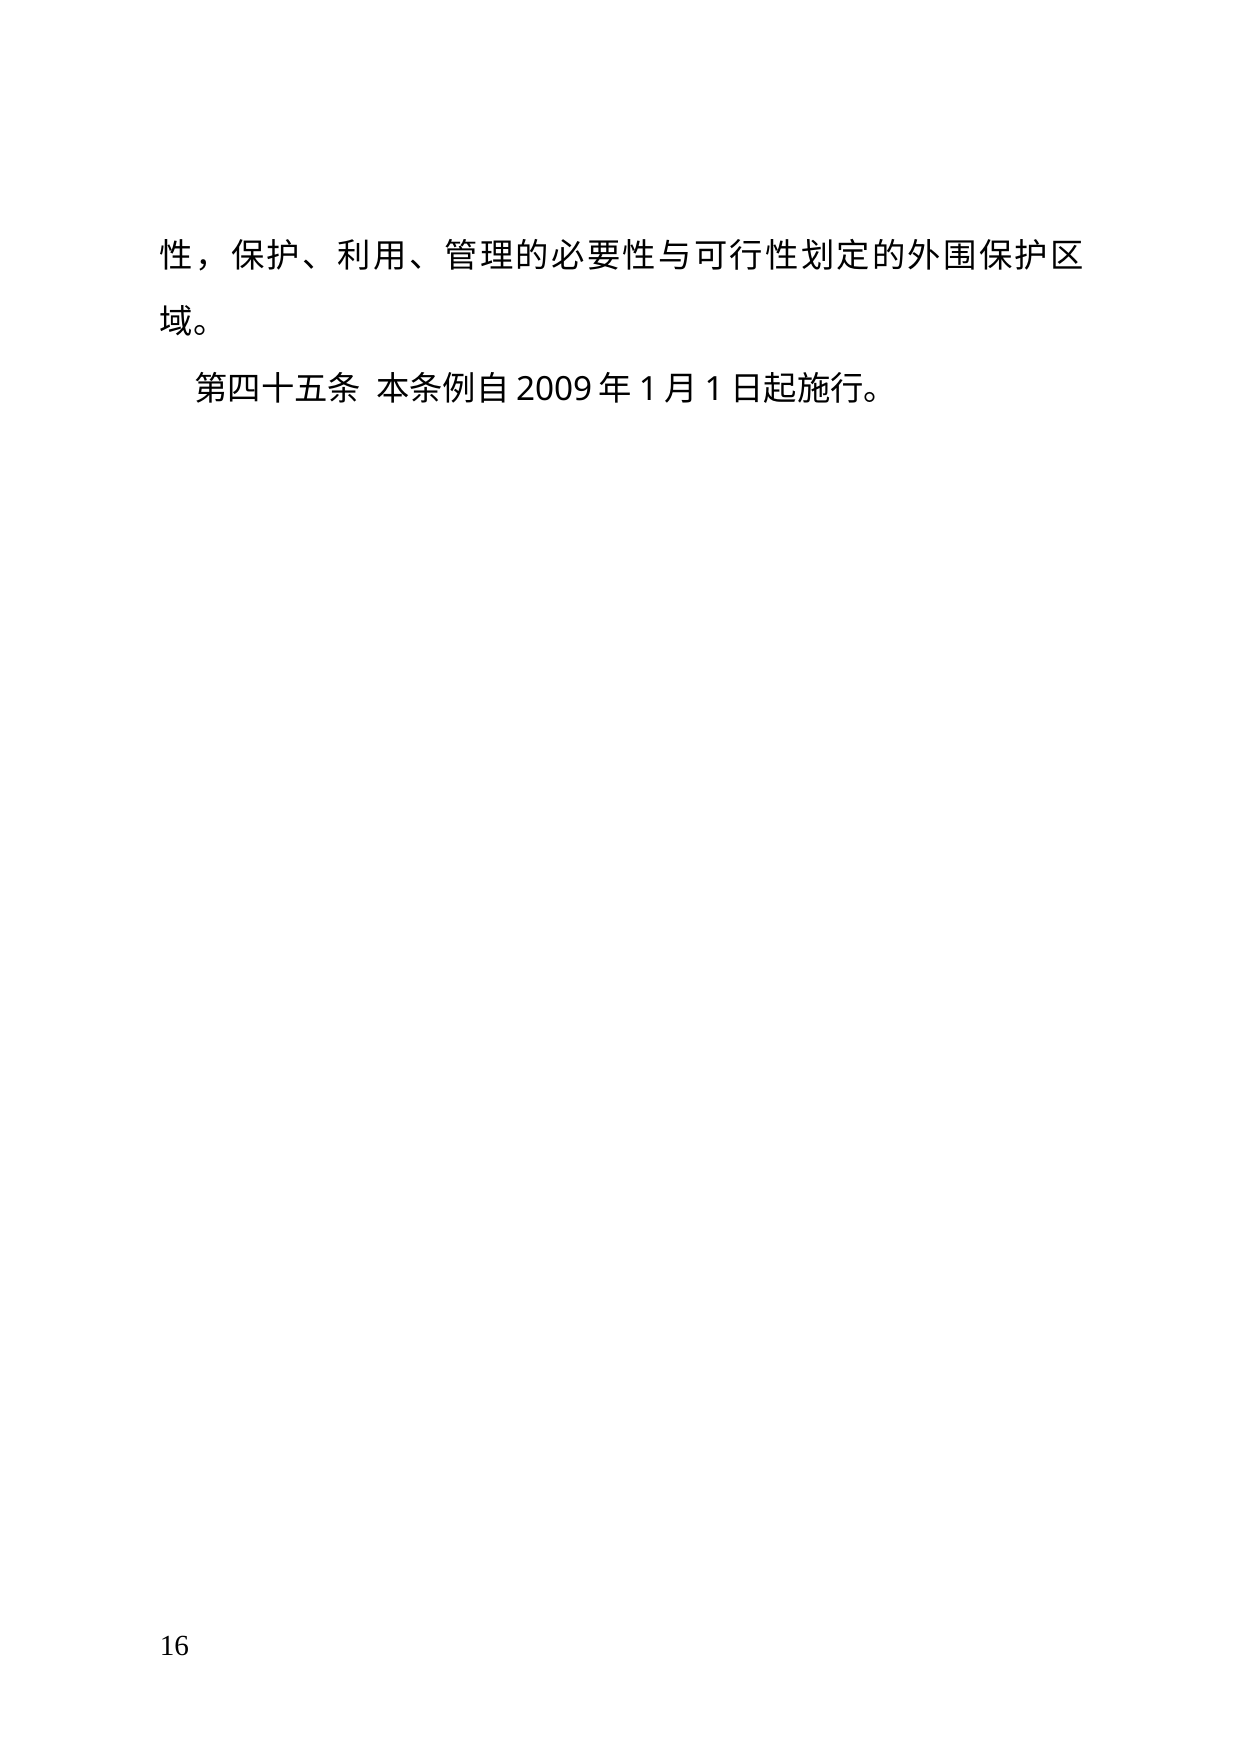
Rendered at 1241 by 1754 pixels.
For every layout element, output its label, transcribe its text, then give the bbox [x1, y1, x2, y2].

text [159, 219, 1084, 352]
text 第四十五条 本条例自2009年1月1日起施行。 [159, 352, 1084, 419]
